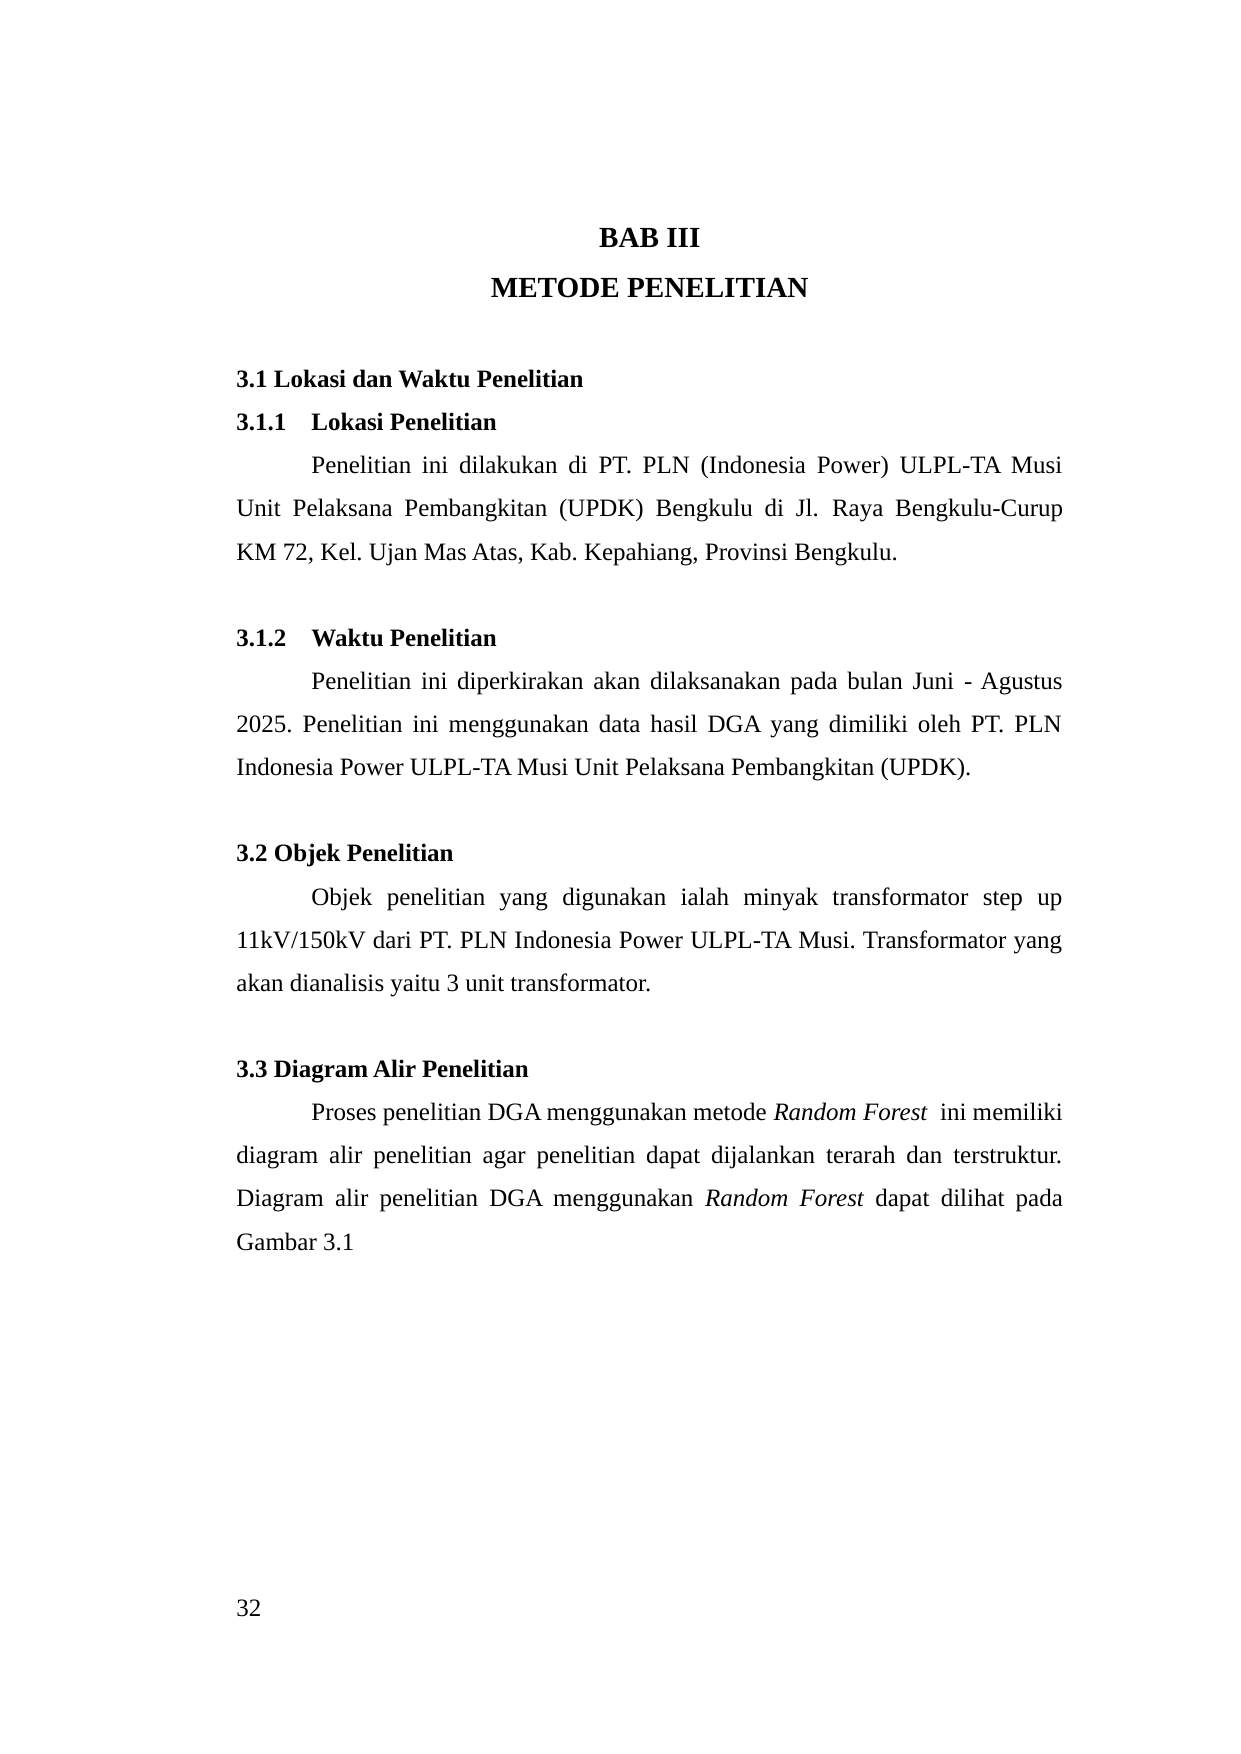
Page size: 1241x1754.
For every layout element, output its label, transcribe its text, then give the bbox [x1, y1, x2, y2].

subtitle BAB III METODE PENELITIAN [236, 220, 1063, 304]
subtitle Lokasi dan Waktu Penelitian [236, 364, 1063, 393]
text Penelitian ini dilakukan di PT. PLN (Indonesia Power) ULPL-TA Musi Unit Pelaksana Pembangkitan (UPDK) Bengkulu di Jl. Raya Bengkulu-Curup KM 72, Kel. Ujan Mas Atas, Kab. Kepahiang, Provinsi Bengkulu. [236, 450, 1063, 565]
text Penelitian ini diperkirakan akan dilaksanakan pada bulan Juni - Agustus 2025. Penelitian ini menggunakan data hasil DGA yang dimiliki oleh PT. PLN Indonesia Power ULPL-TA Musi Unit Pelaksana Pembangkitan (UPDK). [236, 666, 1063, 781]
subtitle Lokasi Penelitian [236, 407, 1063, 436]
subtitle Objek Penelitian [236, 838, 1063, 867]
text Objek penelitian yang digunakan ialah minyak transformator step up 11kV/150kV dari PT. PLN Indonesia Power ULPL-TA Musi. Transformator yang akan dianalisis yaitu 3 unit transformator. [236, 882, 1063, 997]
text Proses penelitian DGA menggunakan metode Random Forest ini memiliki diagram alir penelitian agar penelitian dapat dijalankan terarah dan terstruktur. Diagram alir penelitian DGA menggunakan Random Forest dapat dilihat pada Gambar 3.1 [236, 1097, 1063, 1255]
subtitle Diagram Alir Penelitian [236, 1054, 1063, 1083]
subtitle Waktu Penelitian [236, 623, 1063, 652]
